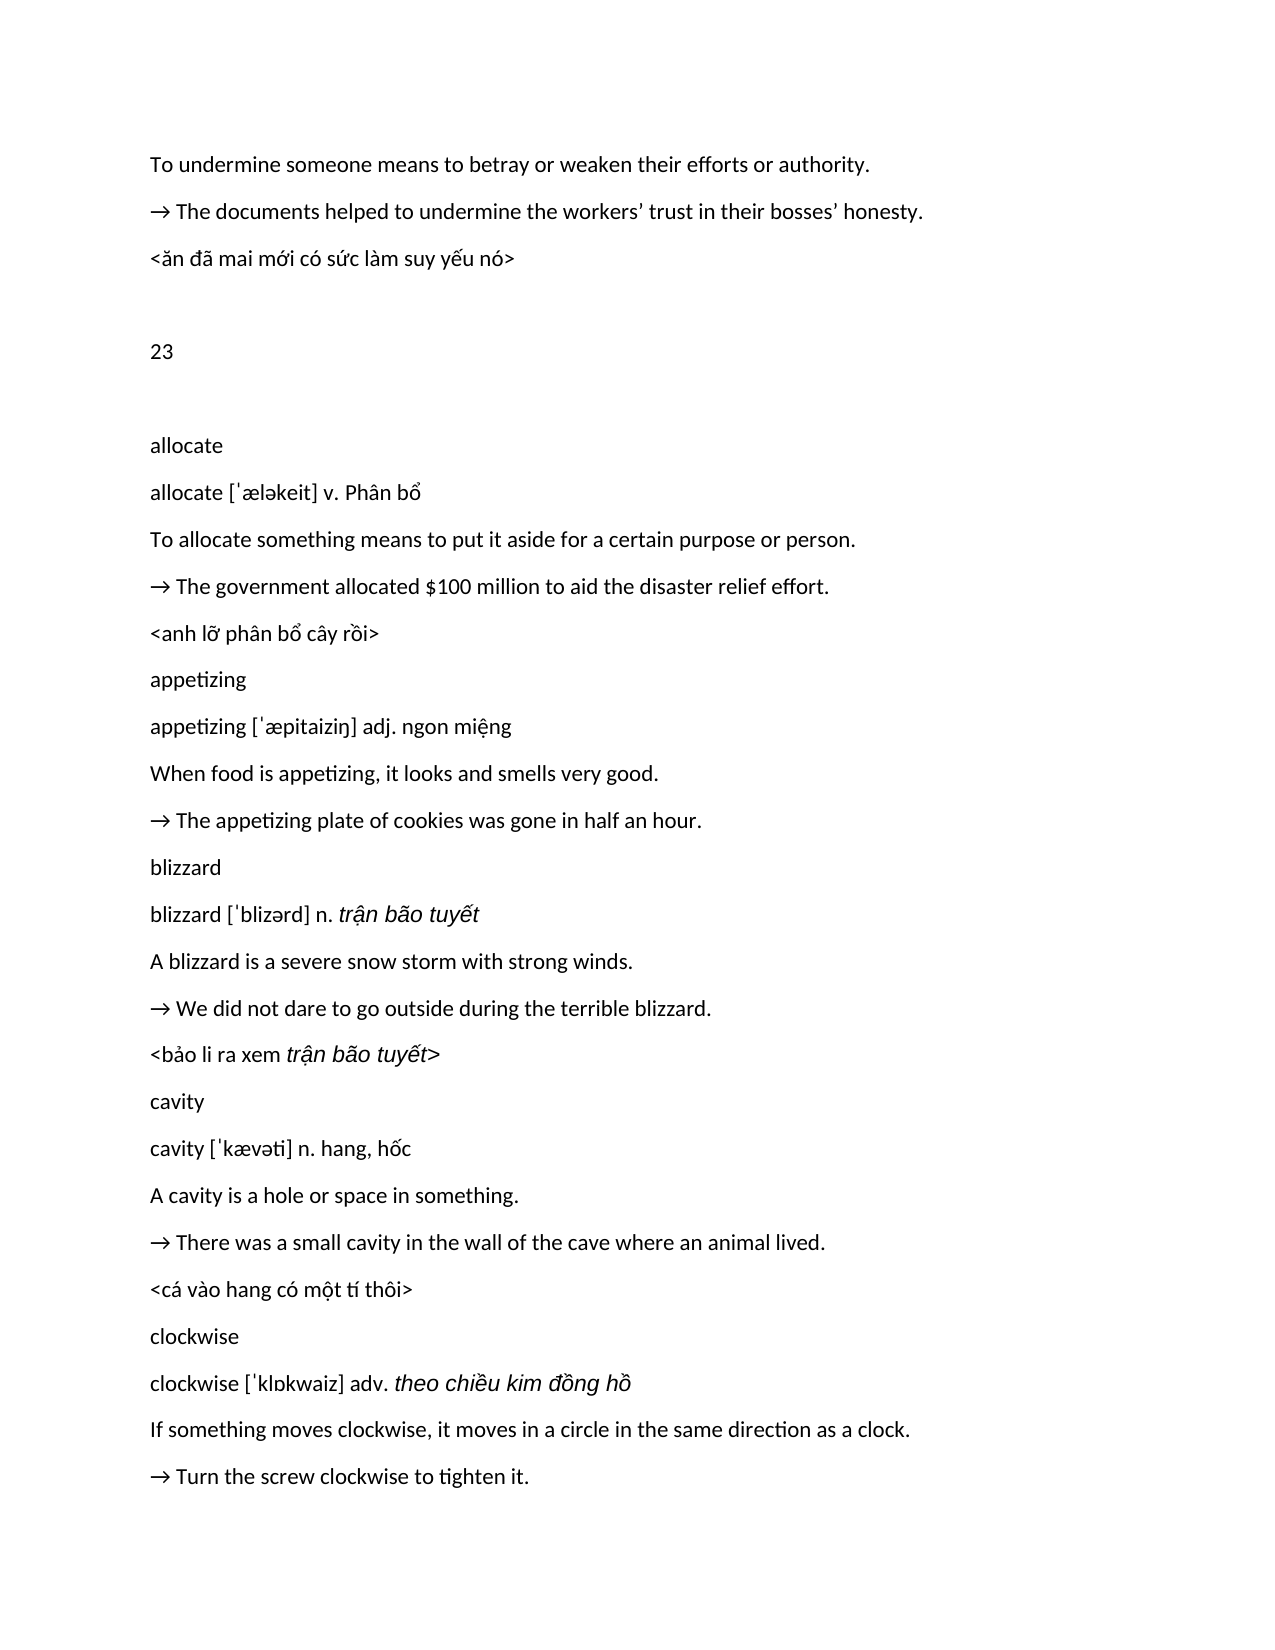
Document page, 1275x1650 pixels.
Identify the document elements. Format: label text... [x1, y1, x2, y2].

text → The appetizing plate of cookies was gone in half an hour. [150, 806, 1125, 834]
text blizzard [ˈblizərd] n. trận bão tuyết [150, 900, 1125, 928]
text allocate [150, 431, 1125, 459]
text To undermine someone means to betray or weaken their efforts or authority. [150, 150, 1125, 178]
text When food is appetizing, it looks and smells very good. [150, 759, 1125, 787]
text cavity [ˈkævəti] n. hang, hốc [150, 1134, 1125, 1162]
text allocate [ˈæləkeit] v. Phân bổ [150, 478, 1125, 506]
text <bảo li ra xem trận bão tuyết> [150, 1041, 1125, 1069]
text To allocate something means to put it aside for a certain purpose or person. [150, 525, 1125, 553]
text clockwise [150, 1322, 1125, 1350]
text appetizing [ˈæpitaiziŋ] adj. ngon miệng [150, 712, 1125, 741]
text If something moves clockwise, it moves in a circle in the same direction as a clock. [150, 1416, 1125, 1444]
text → Turn the screw clockwise to tighten it. [150, 1462, 1125, 1491]
text → The government allocated $100 million to aid the disaster relief effort. [150, 572, 1125, 600]
text → The documents helped to undermine the workers’ trust in their bosses’ honesty. [150, 197, 1125, 225]
text cavity [150, 1087, 1125, 1116]
text 23 [150, 337, 1125, 366]
text <anh lỡ phân bổ cây rồi> [150, 619, 1125, 647]
text clockwise [ˈklɒkwaiz] adv. theo chiều kim đồng hồ [150, 1369, 1125, 1397]
text → There was a small cavity in the wall of the cave where an animal lived. [150, 1228, 1125, 1256]
text appetizing [150, 666, 1125, 694]
text A blizzard is a severe snow storm with strong winds. [150, 947, 1125, 975]
text A cavity is a hole or space in something. [150, 1181, 1125, 1209]
text <cá vào hang có một tí thôi> [150, 1275, 1125, 1303]
text blizzard [150, 853, 1125, 881]
text → We did not dare to go outside during the terrible blizzard. [150, 994, 1125, 1022]
text <ăn đã mai mới có sức làm suy yếu nó> [150, 244, 1125, 272]
